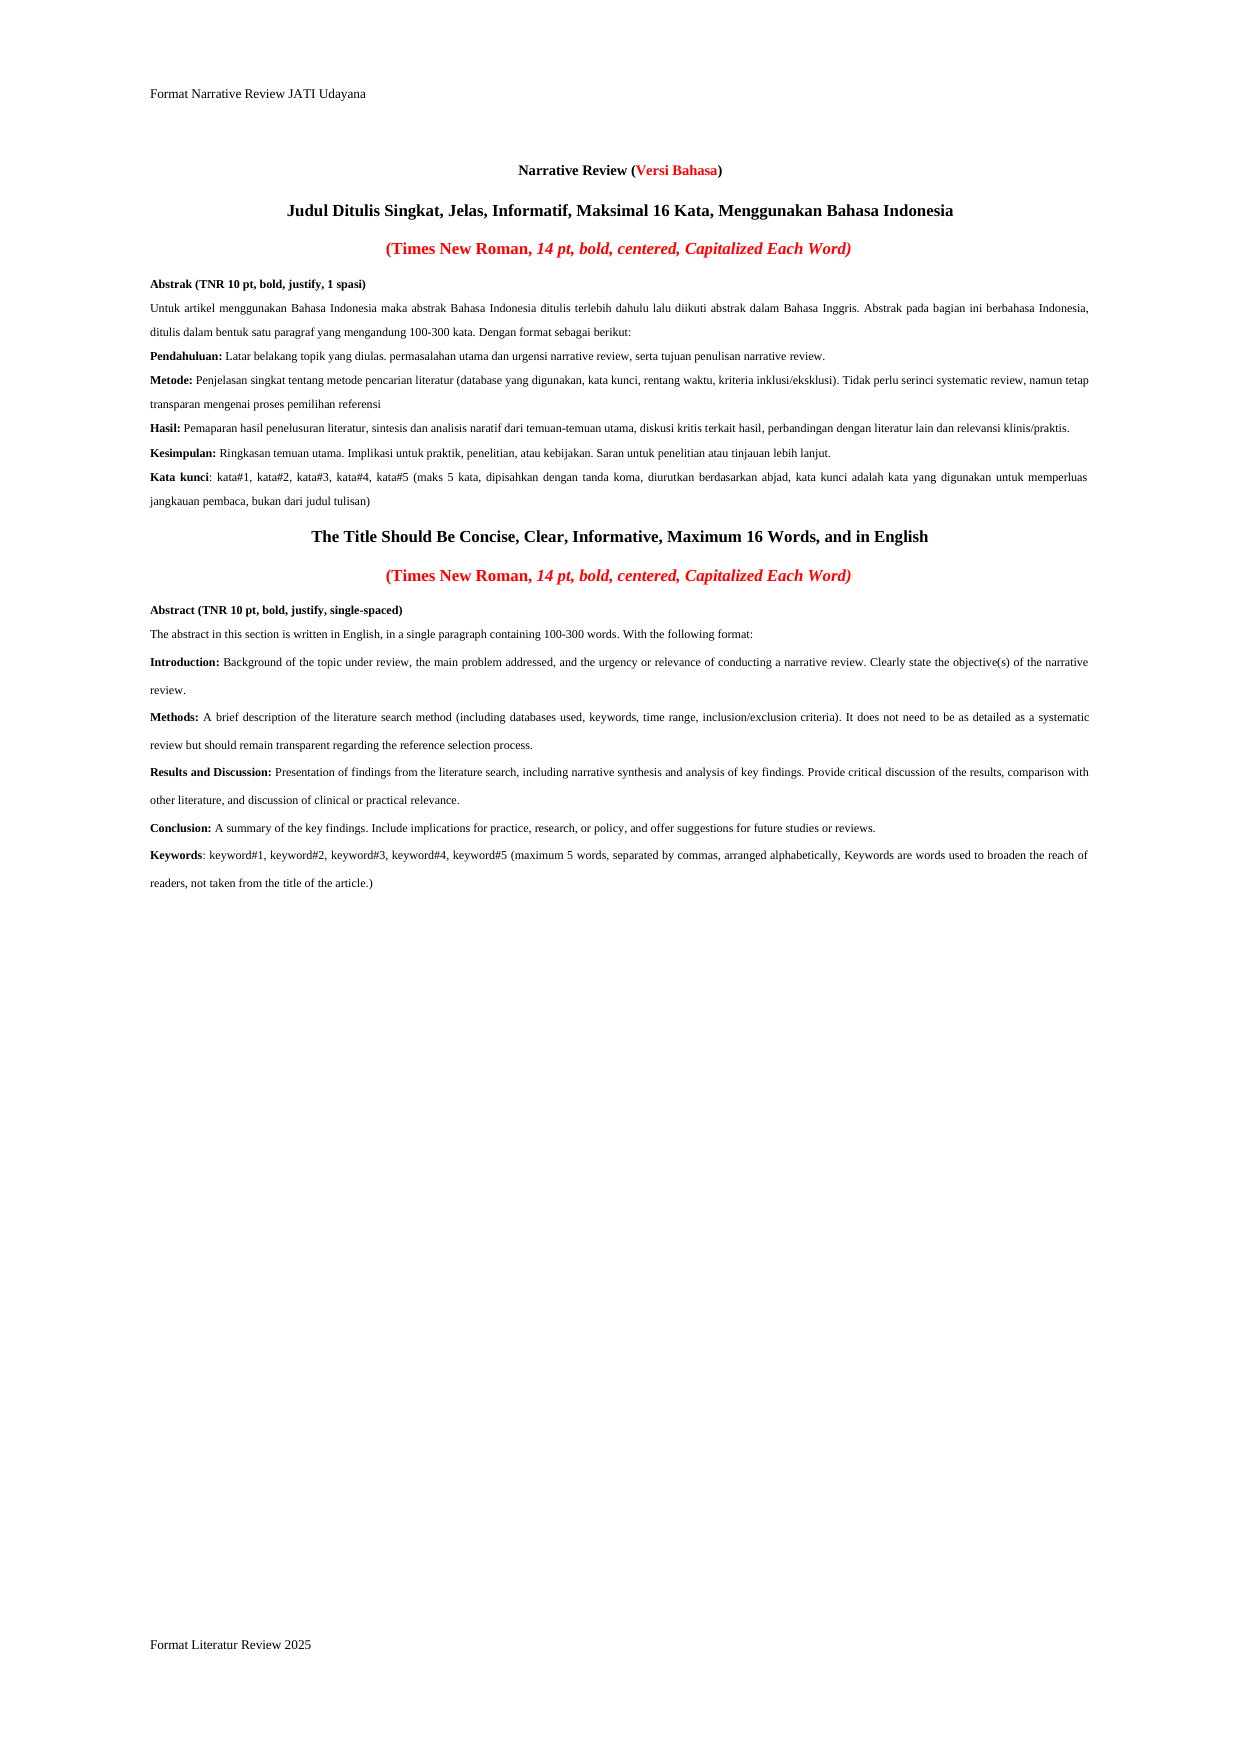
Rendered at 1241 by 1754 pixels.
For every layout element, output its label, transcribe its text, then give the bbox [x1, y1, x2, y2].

title Judul Ditulis Singkat, Jelas, Informatif, Maksimal 16 Kata, Menggunakan Bahasa Indonesia [150, 186, 1090, 220]
text Untuk artikel menggunakan Bahasa Indonesia maka abstrak Bahasa Indonesia ditulis terlebih dahulu lalu diikuti abstrak dalam Bahasa Inggris. Abstrak pada bagian ini berbahasa Indonesia, ditulis dalam bentuk satu paragraf yang mengandung 100-300 kata. Dengan format sebagai berikut: [150, 291, 1090, 339]
text Introduction: Background of the topic under review, the main problem addressed, and the urgency or relevance of conducting a narrative review. Clearly state the objective(s) of the narrative review. [150, 645, 1090, 697]
title (Times New Roman, 14 pt, bold, centered, Capitalized Each Word) [150, 551, 1090, 585]
text Pendahuluan: Latar belakang topik yang diulas. permasalahan utama dan urgensi narrative review, serta tujuan penulisan narrative review. [150, 339, 1090, 363]
title Narrative Review (Versi Bahasa) [150, 150, 1090, 179]
title (Times New Roman, 14 pt, bold, centered, Capitalized Each Word) [150, 225, 1090, 258]
text Methods: A brief description of the literature search method (including databases used, keywords, time range, inclusion/exclusion criteria). It does not need to be as detailed as a systematic review but should remain transparent regarding the reference selection process. [150, 700, 1090, 752]
text Conclusion: A summary of the key findings. Include implications for practice, research, or policy, and offer suggestions for future studies or reviews. [150, 811, 1090, 835]
subtitle Abstract (TNR 10 pt, bold, justify, single-spaced) [150, 593, 1090, 617]
text Keywords: keyword#1, keyword#2, keyword#3, keyword#4, keyword#5 (maximum 5 words, separated by commas, arranged alphabetically, Keywords are words used to broaden the reach of readers, not taken from the title of the article.) [150, 838, 1090, 890]
text Results and Discussion: Presentation of findings from the literature search, including narrative synthesis and analysis of key findings. Provide critical discussion of the results, comparison with other literature, and discussion of clinical or practical relevance. [150, 756, 1090, 807]
text The abstract in this section is written in English, in a single paragraph containing 100-300 words. With the following format: [150, 617, 1090, 642]
title The Title Should Be Concise, Clear, Informative, Maximum 16 Words, and in English [150, 513, 1090, 546]
text Metode: Penjelasan singkat tentang metode pencarian literatur (database yang digunakan, kata kunci, rentang waktu, kriteria inklusi/eksklusi). Tidak perlu serinci systematic review, namun tetap transparan mengenai proses pemilihan referensi [150, 363, 1090, 412]
text Kesimpulan: Ringkasan temuan utama. Implikasi untuk praktik, penelitian, atau kebijakan. Saran untuk penelitian atau tinjauan lebih lanjut. [150, 436, 1090, 460]
text Kata kunci: kata#1, kata#2, kata#3, kata#4, kata#5 (maks 5 kata, dipisahkan dengan tanda koma, diurutkan berdasarkan abjad, kata kunci adalah kata yang digunakan untuk memperluas jangkauan pembaca, bukan dari judul tulisan) [150, 460, 1090, 508]
text Hasil: Pemaparan hasil penelusuran literatur, sintesis dan analisis naratif dari temuan-temuan utama, diskusi kritis terkait hasil, perbandingan dengan literatur lain dan relevansi klinis/praktis. [150, 412, 1090, 436]
subtitle Abstrak (TNR 10 pt, bold, justify, 1 spasi) [150, 267, 1090, 291]
